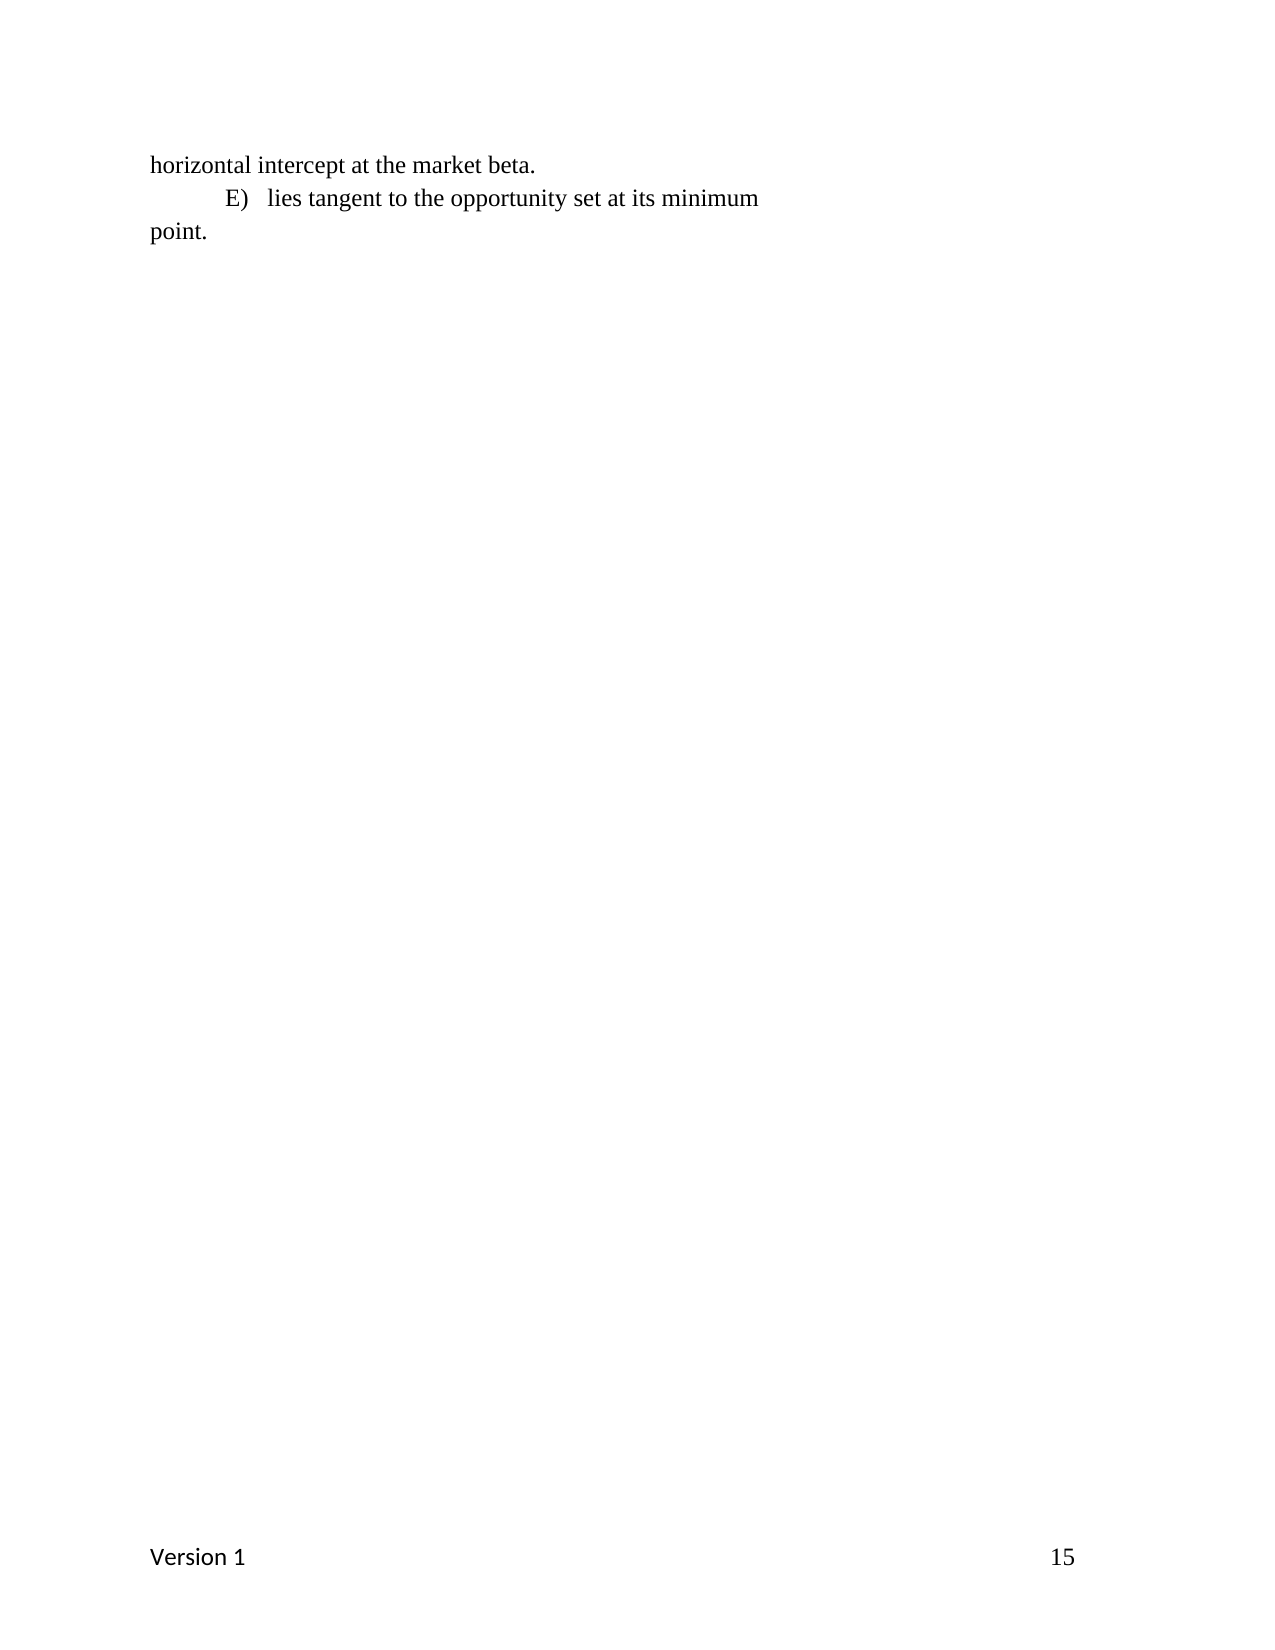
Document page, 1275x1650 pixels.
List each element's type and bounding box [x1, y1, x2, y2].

text [150, 150, 775, 278]
